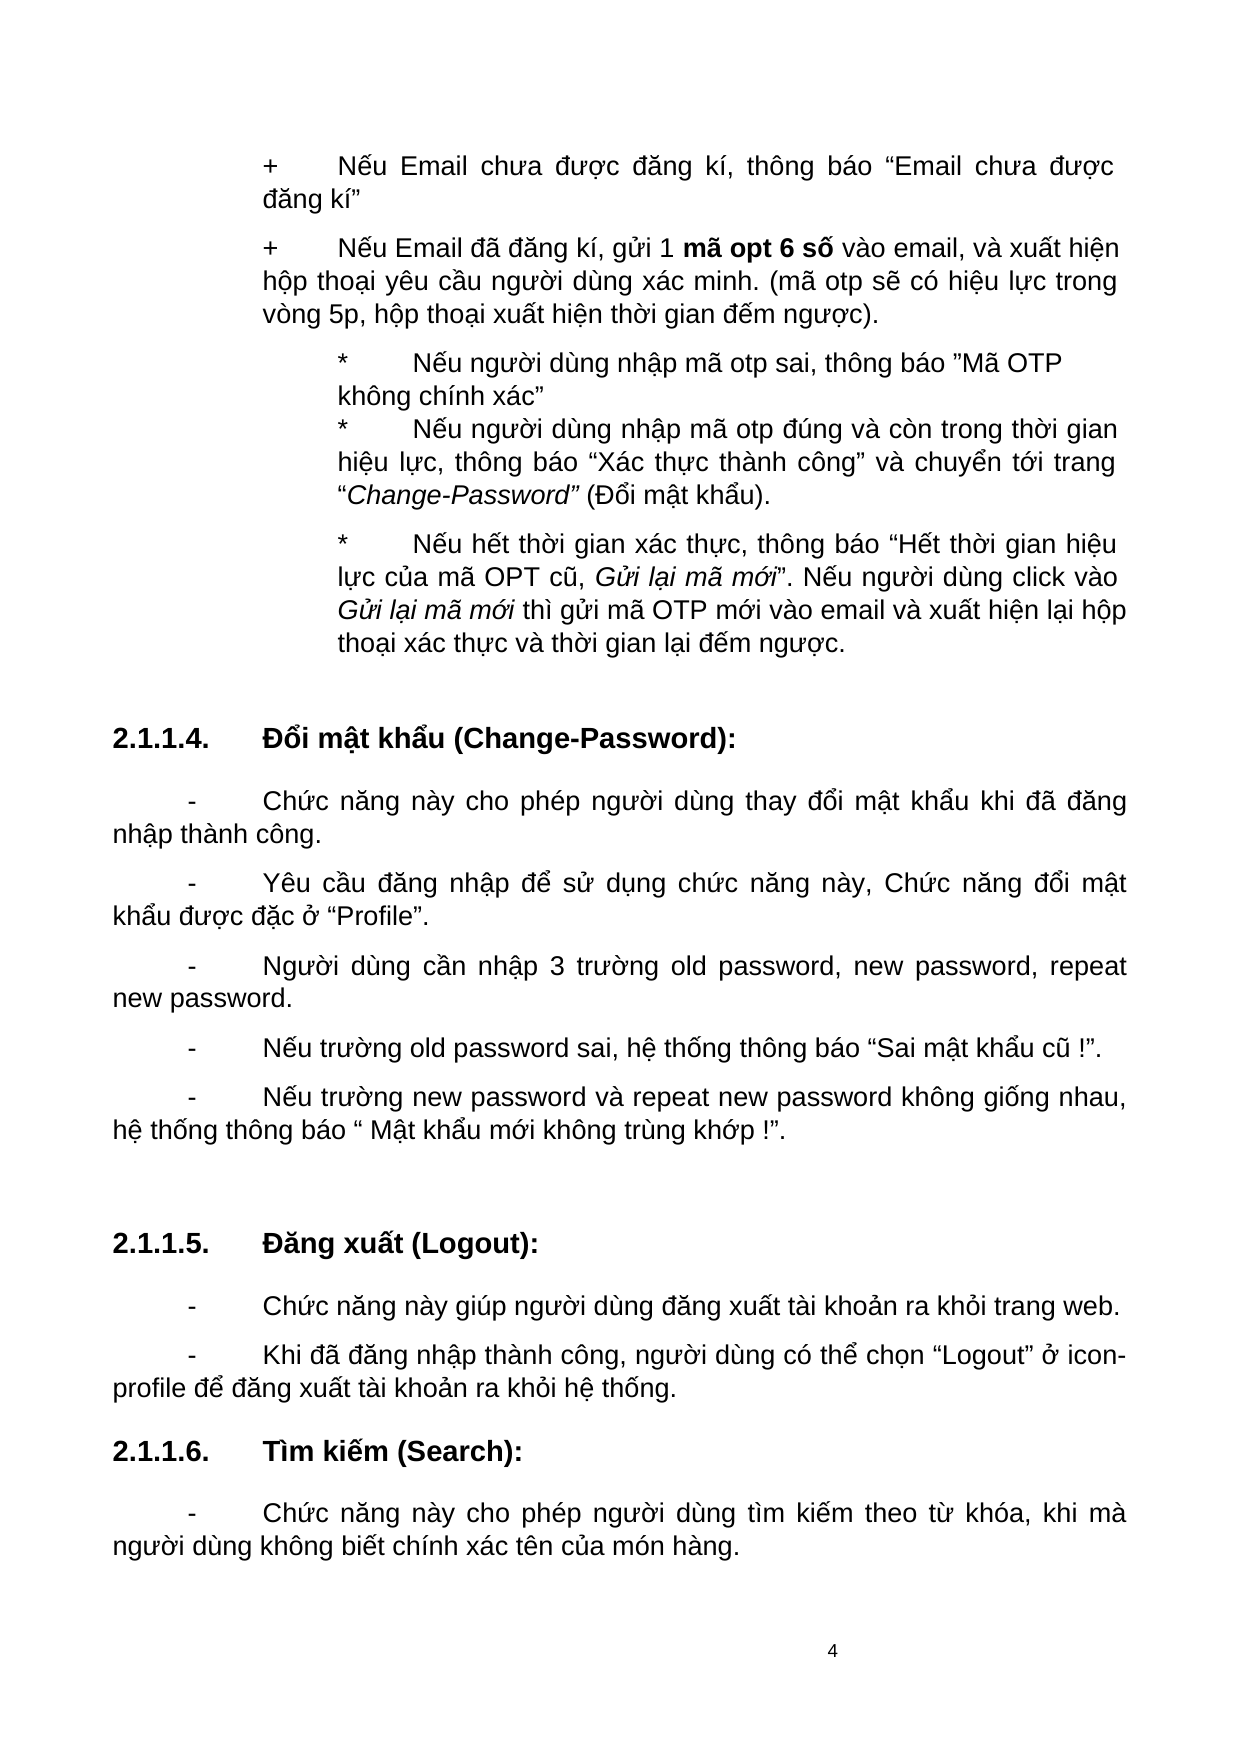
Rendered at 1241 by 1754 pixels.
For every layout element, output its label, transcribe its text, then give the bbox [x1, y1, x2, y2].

text - Chức năng này cho phép người dùng tìm kiếm theo từ khóa, khi mà người dùng không biết chính xác tên của món hàng. [112, 1497, 1128, 1562]
subtitle Đăng xuất (Logout): [112, 1226, 1128, 1259]
text + Nếu Email chưa được đăng kí, thông báo “Email chưa được đăng kí” [187, 150, 1128, 214]
text - Chức năng này giúp người dùng đăng xuất tài khoản ra khỏi trang web. [112, 1289, 1128, 1321]
text * Nếu người dùng nhập mã otp sai, thông báo ”Mã OTP không chính xác” * Nếu người dùng nhập mã otp đúng và còn trong thời gian hiệu lực, thông báo “Xác thực thành công” và chuyển tới trang “Change-Password” (Đổi mật khẩu). [187, 347, 1128, 510]
text - Người dùng cần nhập 3 trường old password, new password, repeat new password. [112, 950, 1128, 1014]
text - Nếu trường old password sai, hệ thống thông báo “Sai mật khẩu cũ !”. [112, 1032, 1128, 1063]
subtitle Đổi mật khẩu (Change-Password): [112, 721, 1128, 755]
subtitle Tìm kiếm (Search): [112, 1434, 1128, 1467]
text - Yêu cầu đăng nhập để sử dụng chức năng này, Chức năng đổi mật khẩu được đặc ở “Profile”. [112, 867, 1128, 931]
text - Khi đã đăng nhập thành công, người dùng có thể chọn “Logout” ở icon-profile để đăng xuất tài khoản ra khỏi hệ thống. [112, 1339, 1128, 1403]
text - Nếu trường new password và repeat new password không giống nhau, hệ thống thông báo “ Mật khẩu mới không trùng khớp !”. [112, 1081, 1128, 1146]
text + Nếu Email đã đăng kí, gửi 1 mã opt 6 số vào email, và xuất hiện hộp thoại yêu cầu người dùng xác minh. (mã otp sẽ có hiệu lực trong vòng 5p, hộp thoại xuất hiện thời gian đếm ngược). [187, 232, 1128, 329]
text * Nếu hết thời gian xác thực, thông báo “Hết thời gian hiệu lực của mã OPT cũ, Gửi lại mã mới”. Nếu người dùng click vào Gửi lại mã mới thì gửi mã OTP mới vào email và xuất hiện lại hộp thoại xác thực và thời gian lại đếm ngược. [187, 528, 1128, 691]
text - Chức năng này cho phép người dùng thay đổi mật khẩu khi đã đăng nhập thành công. [112, 785, 1128, 849]
